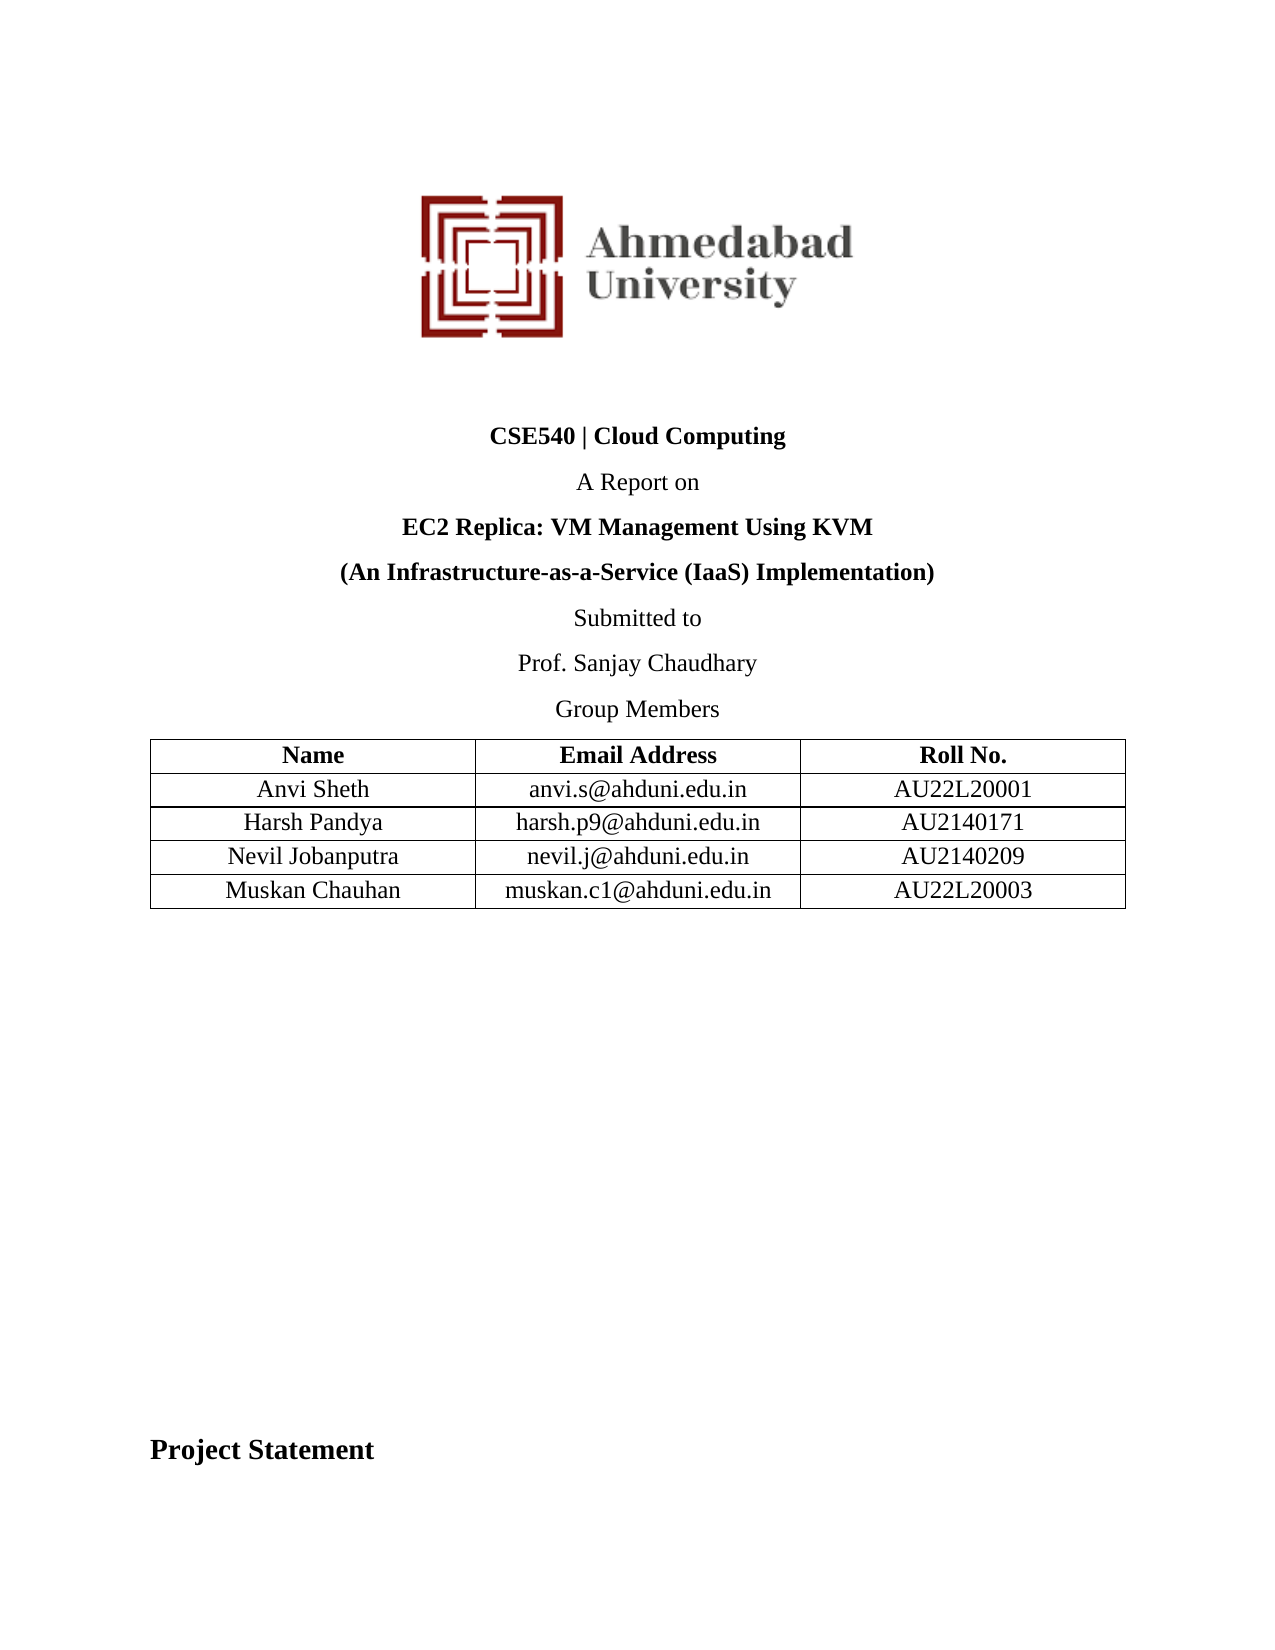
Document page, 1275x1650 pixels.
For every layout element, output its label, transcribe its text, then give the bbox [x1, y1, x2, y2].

table_cell Muskan Chauhan [151, 875, 475, 907]
table_cell harsh.p9@ahduni.edu.in [476, 808, 800, 840]
table_cell AU22L20003 [801, 875, 1125, 907]
table_cell Harsh Pandya [151, 808, 475, 840]
table_cell AU22L20001 [801, 774, 1125, 806]
table_header Email Address [476, 740, 800, 773]
text (An Infrastructure-as-a-Service (IaaS) Implementation) [150, 557, 1125, 586]
table_cell Anvi Sheth [151, 774, 475, 806]
text Submitted to [150, 603, 1125, 632]
picture [375, 150, 900, 385]
table_cell muskan.c1@ahduni.edu.in [476, 875, 800, 907]
table_cell nevil.j@ahduni.edu.in [476, 841, 800, 874]
table_cell AU2140171 [801, 808, 1125, 840]
text CSE540 | Cloud Computing [150, 421, 1125, 450]
text A Report on [150, 467, 1125, 495]
text Group Members [150, 694, 1125, 722]
table_header Name [151, 740, 475, 773]
text Prof. Sanjay Chaudhary [150, 648, 1125, 677]
text EC2 Replica: VM Management Using KVM [150, 512, 1125, 541]
table_cell Nevil Jobanputra [151, 841, 475, 874]
table_cell AU2140209 [801, 841, 1125, 874]
text Project Statement [150, 1432, 1125, 1466]
table_cell anvi.s@ahduni.edu.in [476, 774, 800, 806]
table_header Roll No. [801, 740, 1125, 773]
